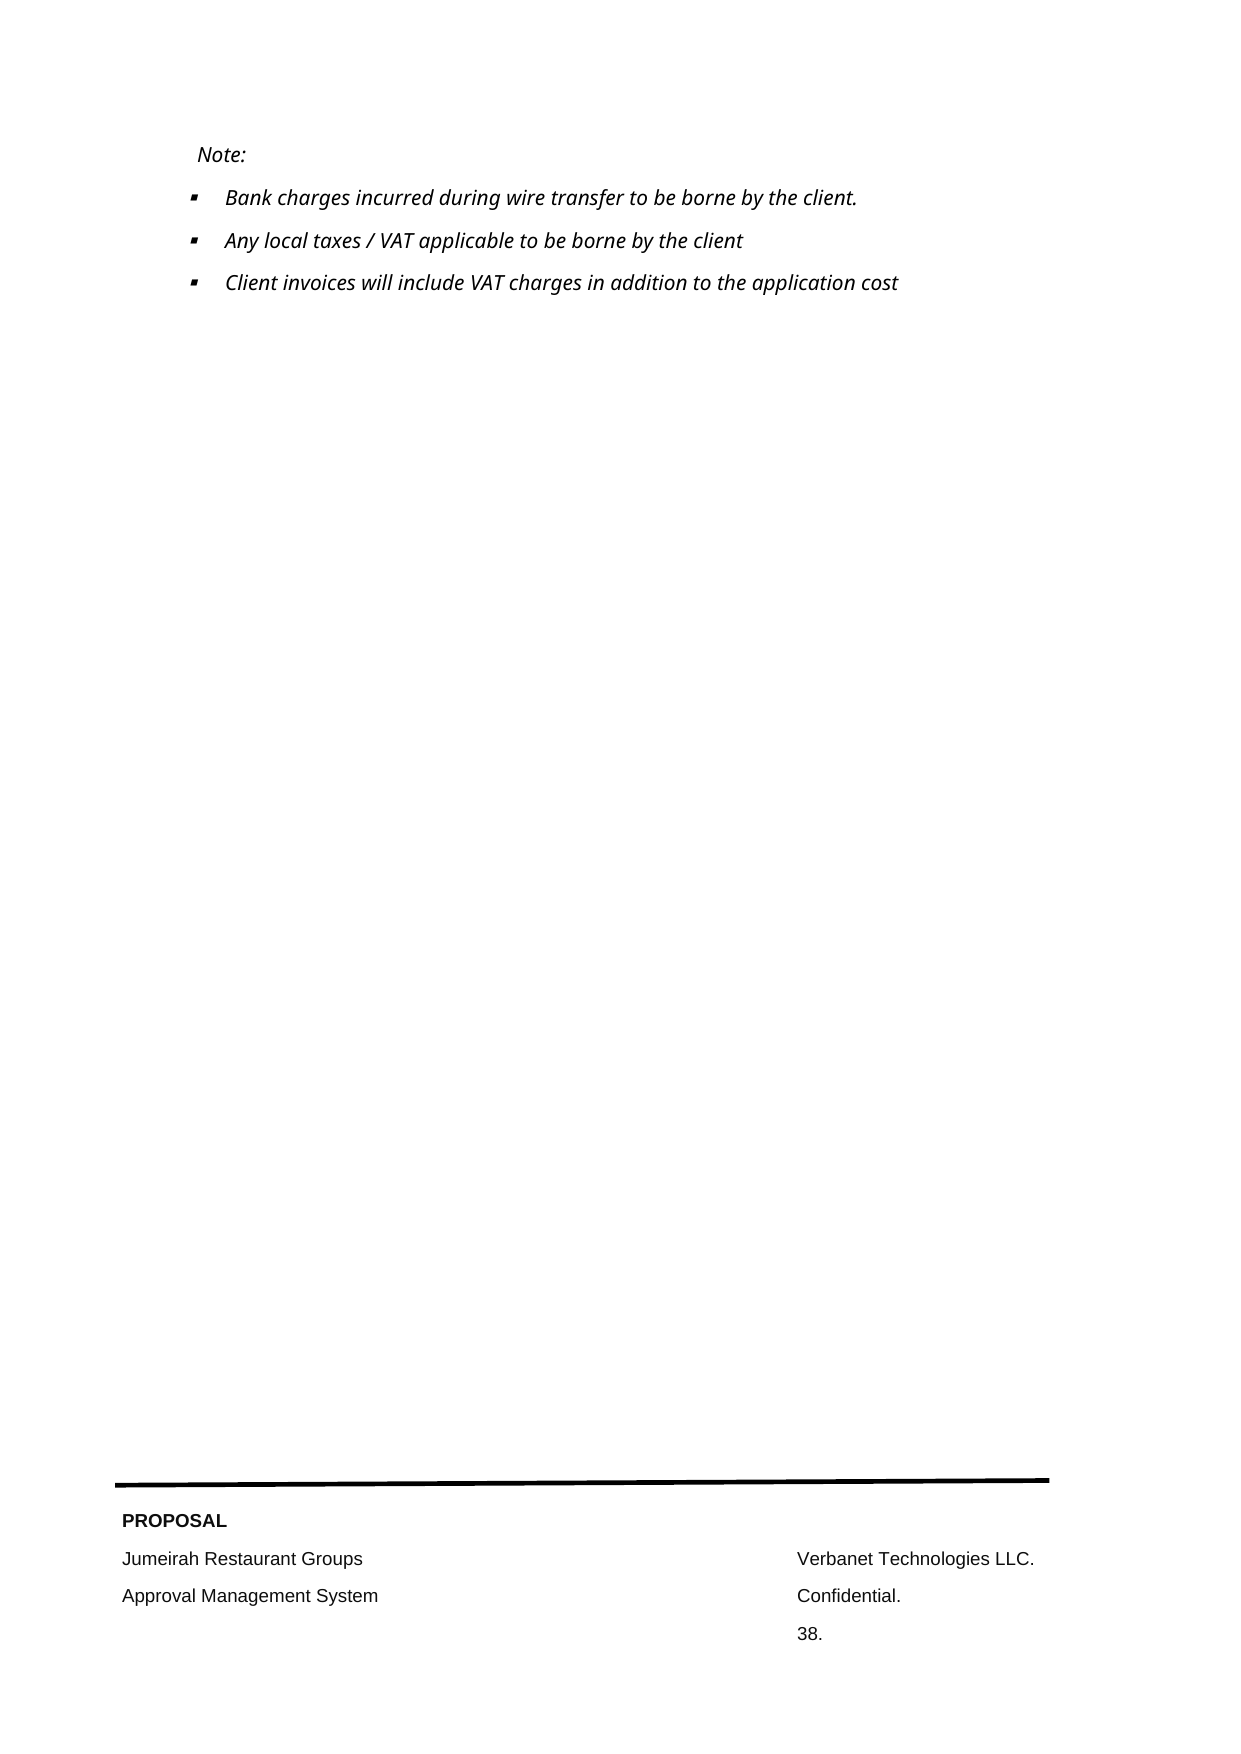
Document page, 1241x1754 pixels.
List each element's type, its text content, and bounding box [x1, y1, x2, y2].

list Any local taxes / VAT applicable to be borne by the client [187, 226, 1053, 254]
list Bank charges incurred during wire transfer to be borne by the client. [187, 183, 1053, 212]
list Client invoices will include VAT charges in addition to the application cost [187, 268, 1053, 297]
list Note: [197, 141, 1053, 169]
